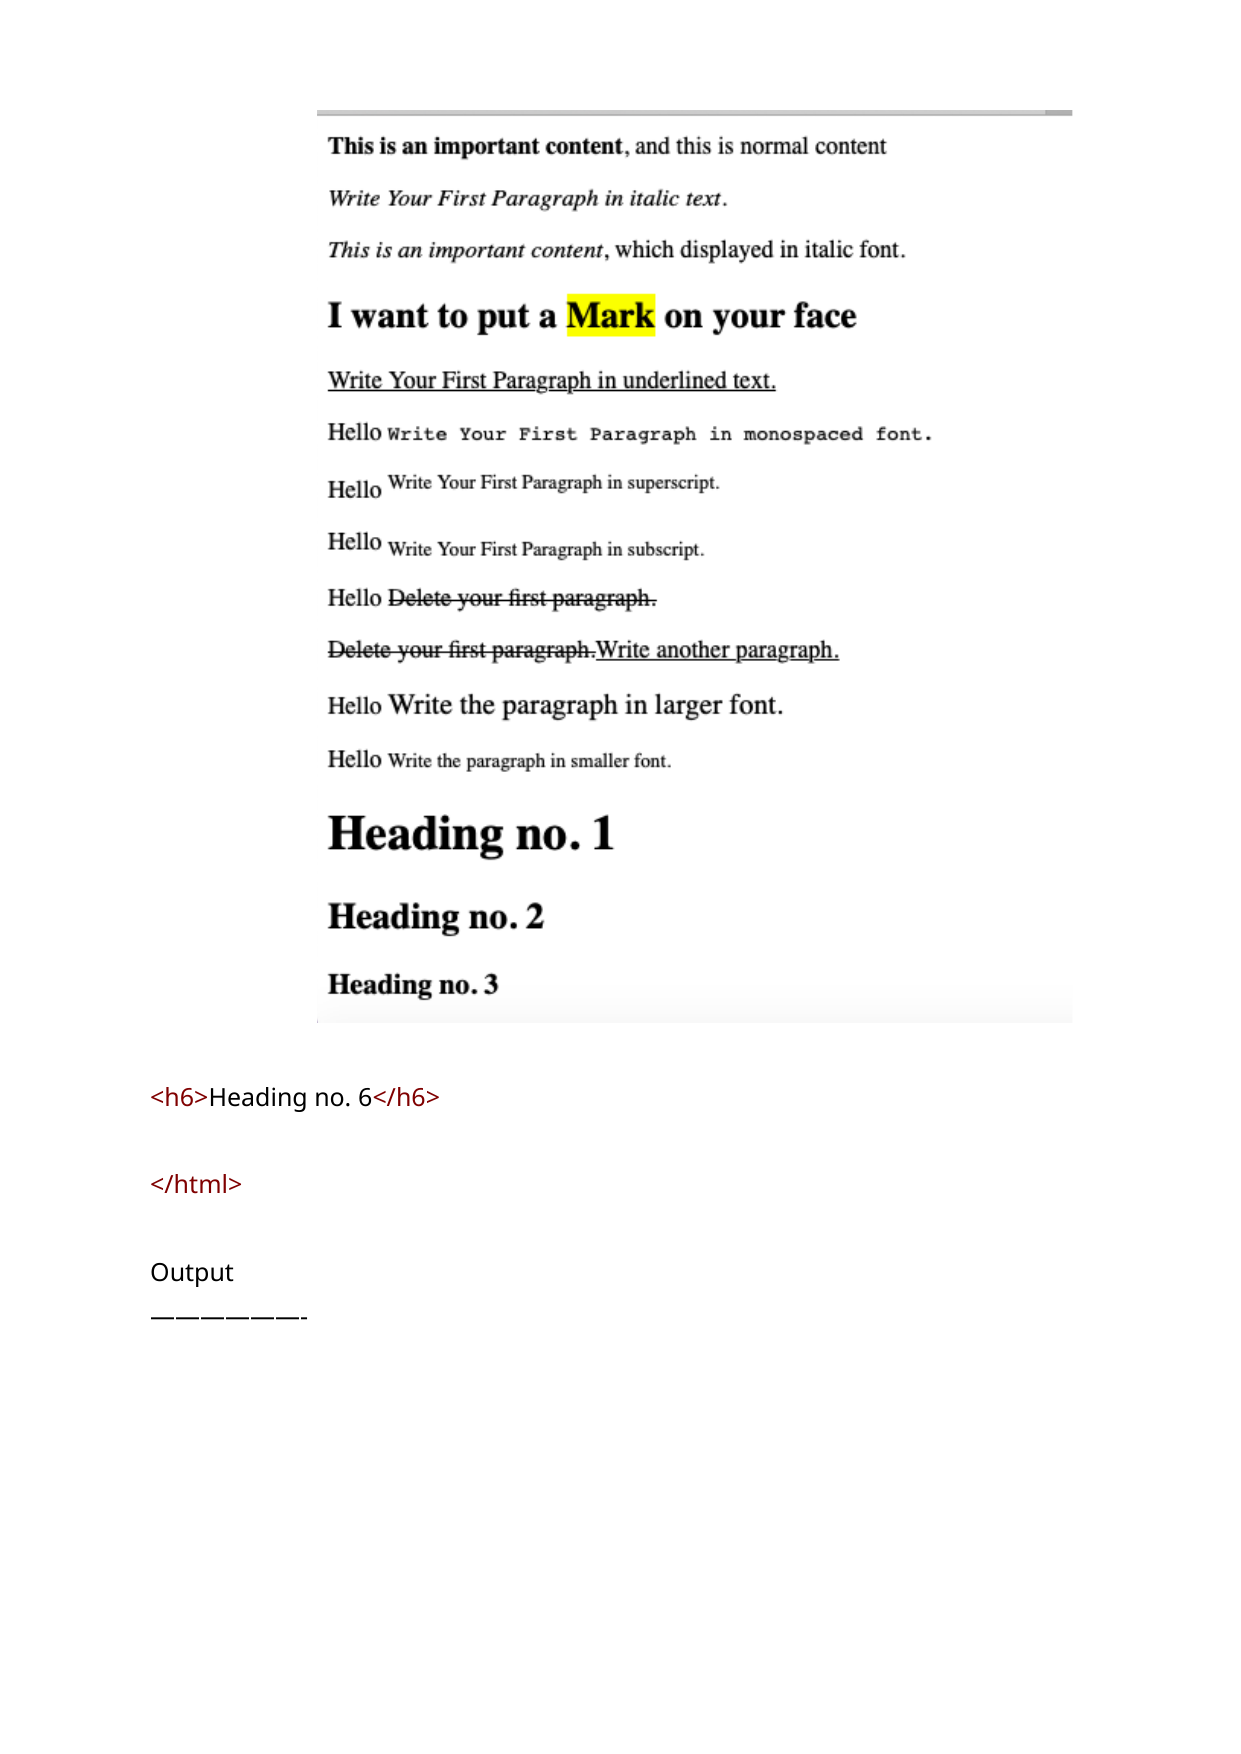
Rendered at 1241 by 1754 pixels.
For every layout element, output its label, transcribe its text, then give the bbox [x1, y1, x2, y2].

text </html> [150, 1157, 1090, 1201]
text ——————- [150, 1288, 1090, 1332]
picture [317, 110, 1073, 1023]
text Output [150, 1245, 1090, 1288]
